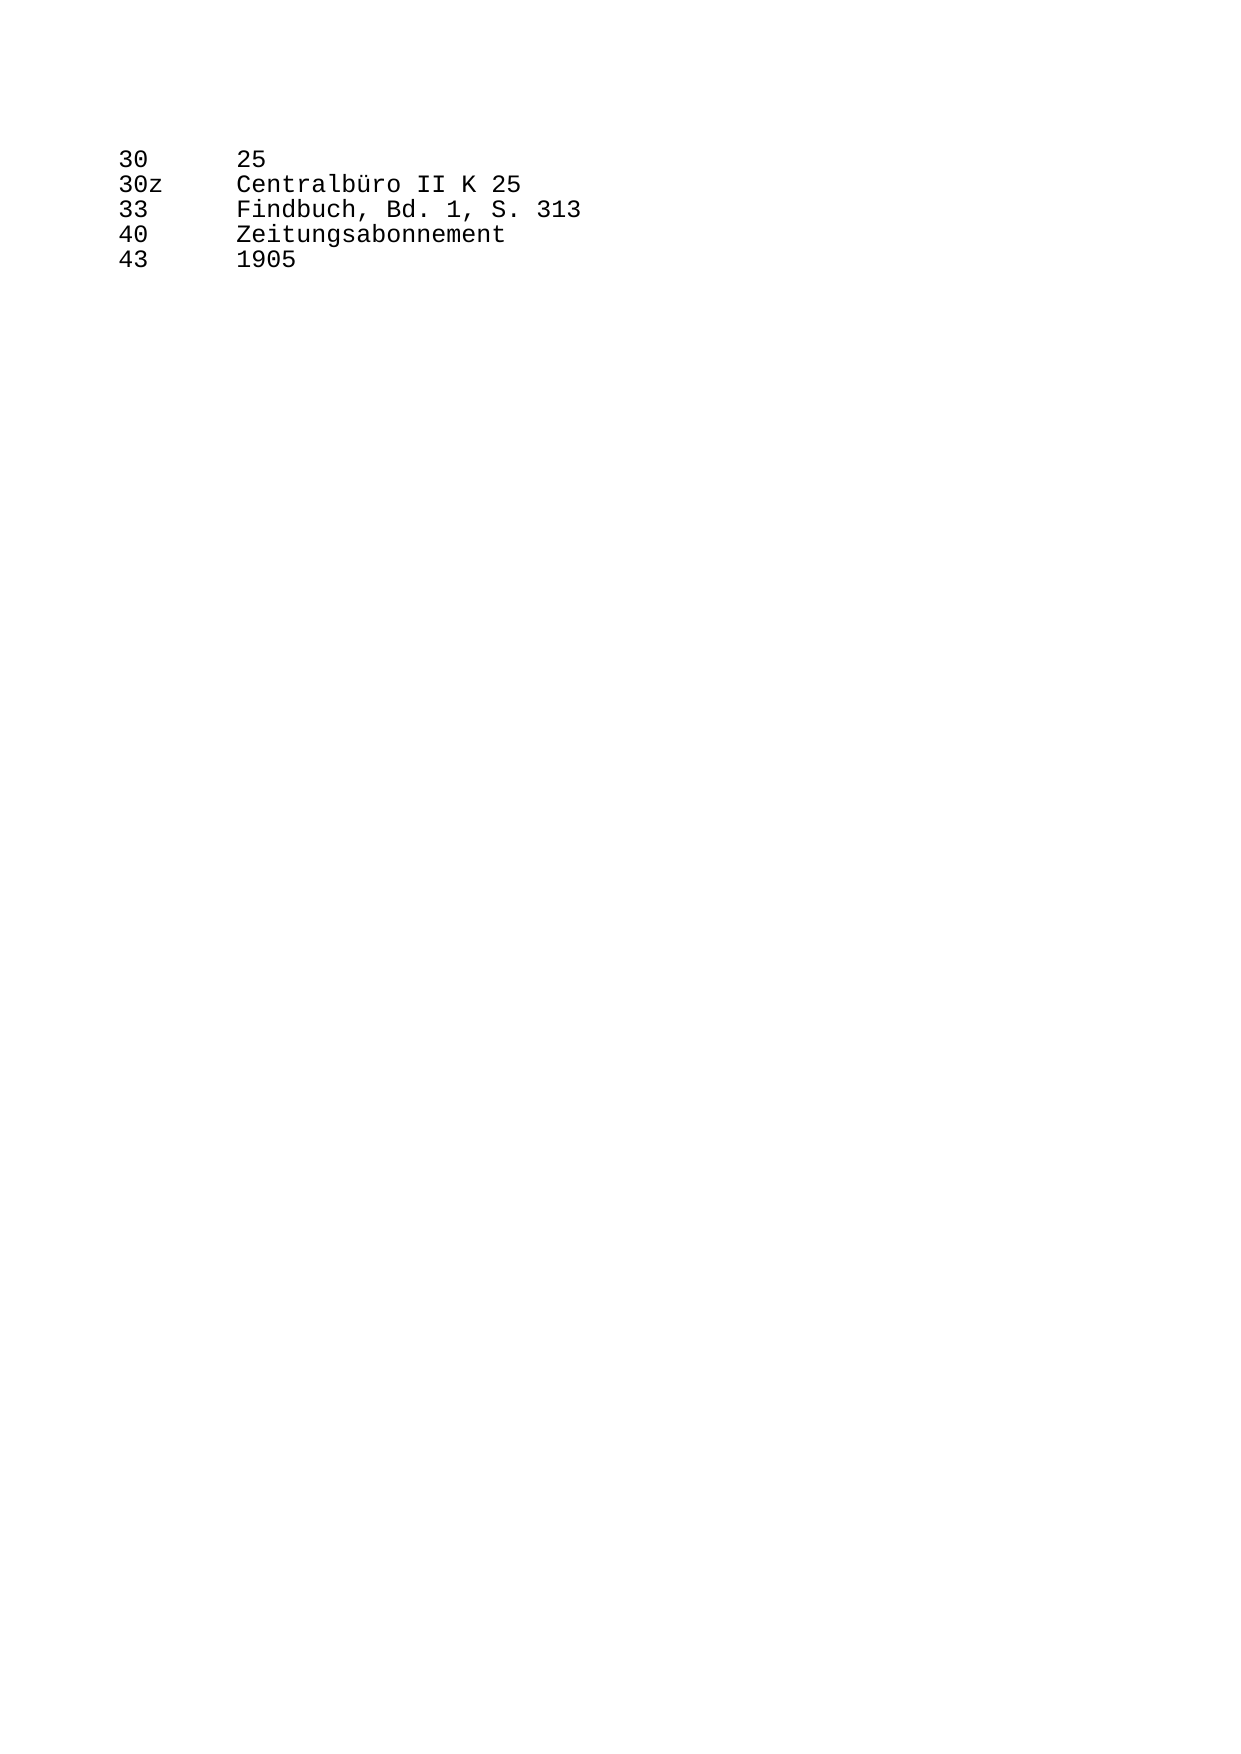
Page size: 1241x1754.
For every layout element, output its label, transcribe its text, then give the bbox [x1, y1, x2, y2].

text 30 25 [118, 148, 1122, 173]
text 33 Findbuch, Bd. 1, S. 313 [118, 198, 1122, 223]
text 40 s[Zeitungsabonnement]s [118, 223, 1122, 248]
text 43 1905 [118, 248, 1122, 273]
text 30z Centralbüro II K 25 [118, 173, 1122, 198]
